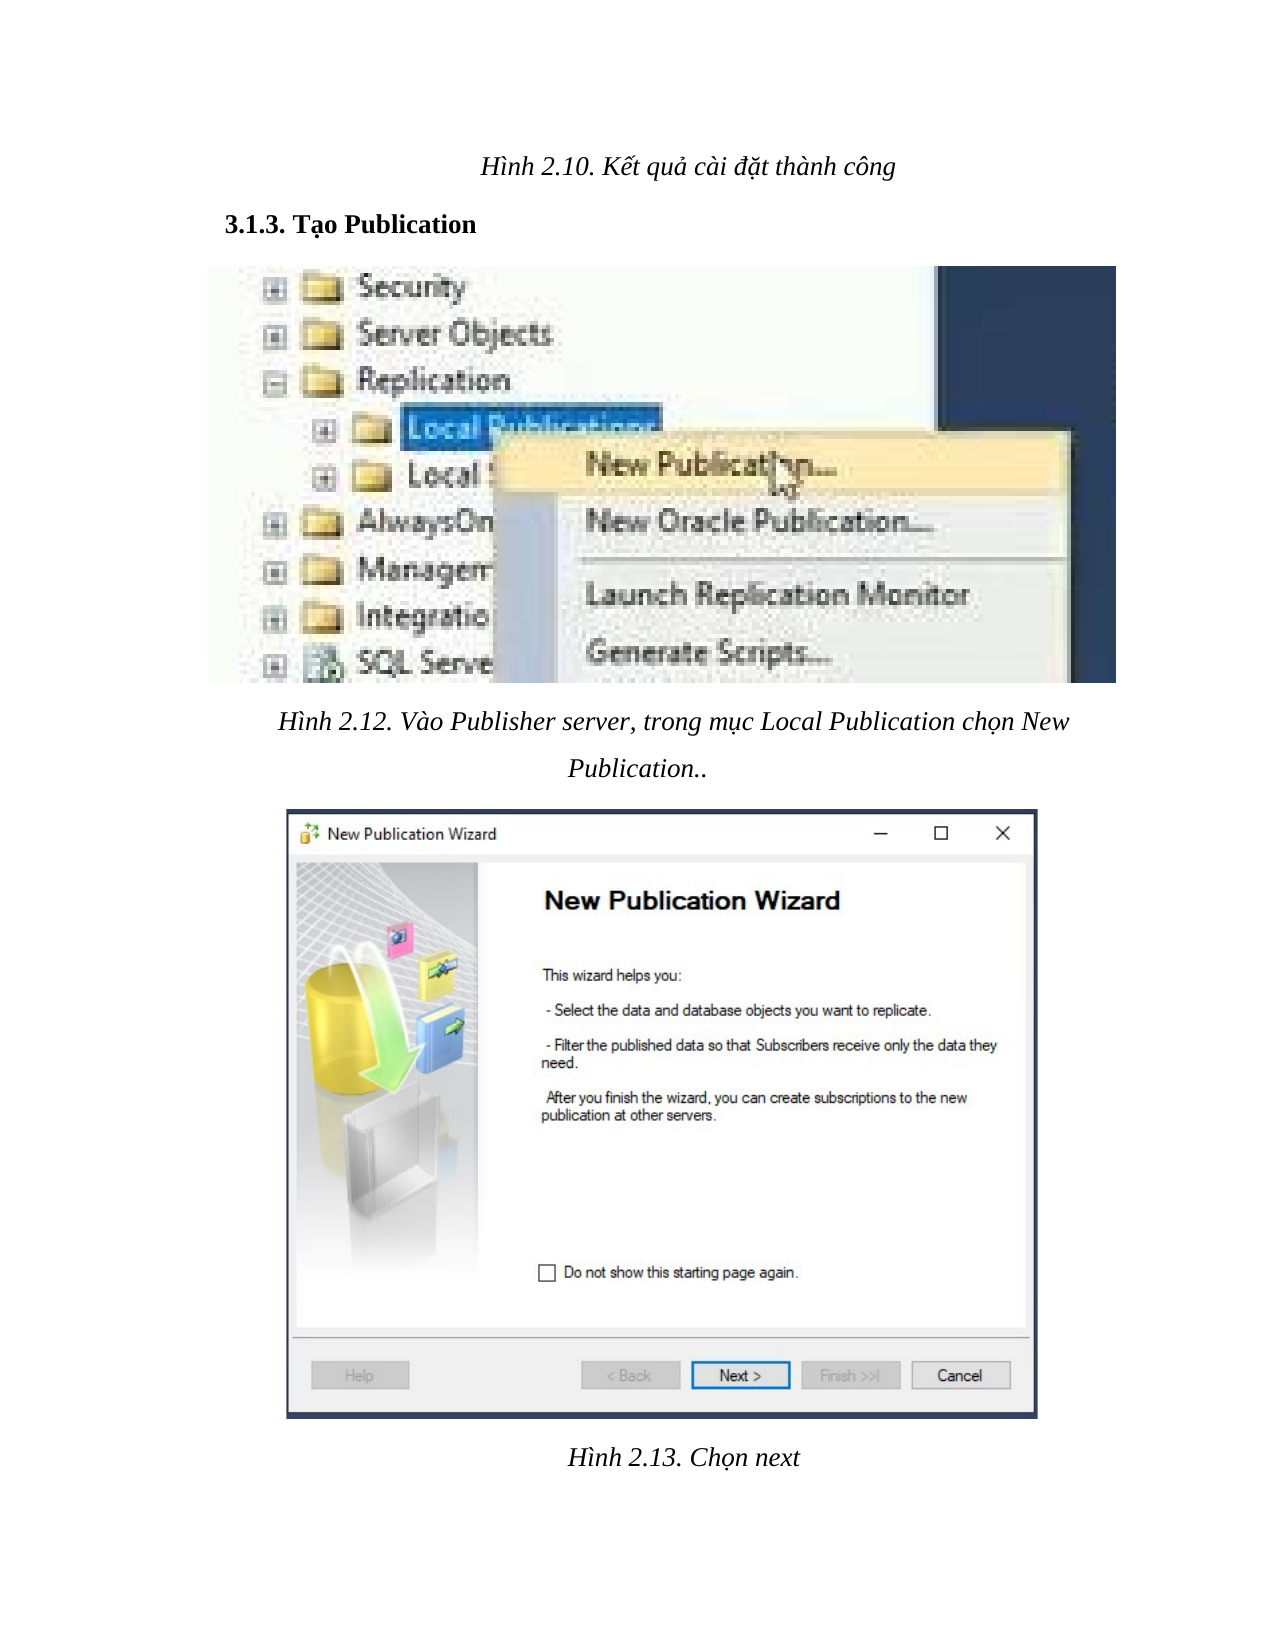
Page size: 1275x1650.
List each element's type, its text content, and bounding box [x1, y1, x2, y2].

picture [286, 809, 1038, 1419]
text Hình 2.10. Kết quả cài đặt thành công [405, 150, 1125, 181]
subtitle Tạo Publication [149, 208, 1125, 239]
text Hình 2.12. Vào Publisher server, trong mục Local Publication chọn New Publication.. [150, 706, 1125, 783]
picture [207, 266, 1116, 683]
text Hình 2.13. Chọn next [493, 1441, 1125, 1472]
